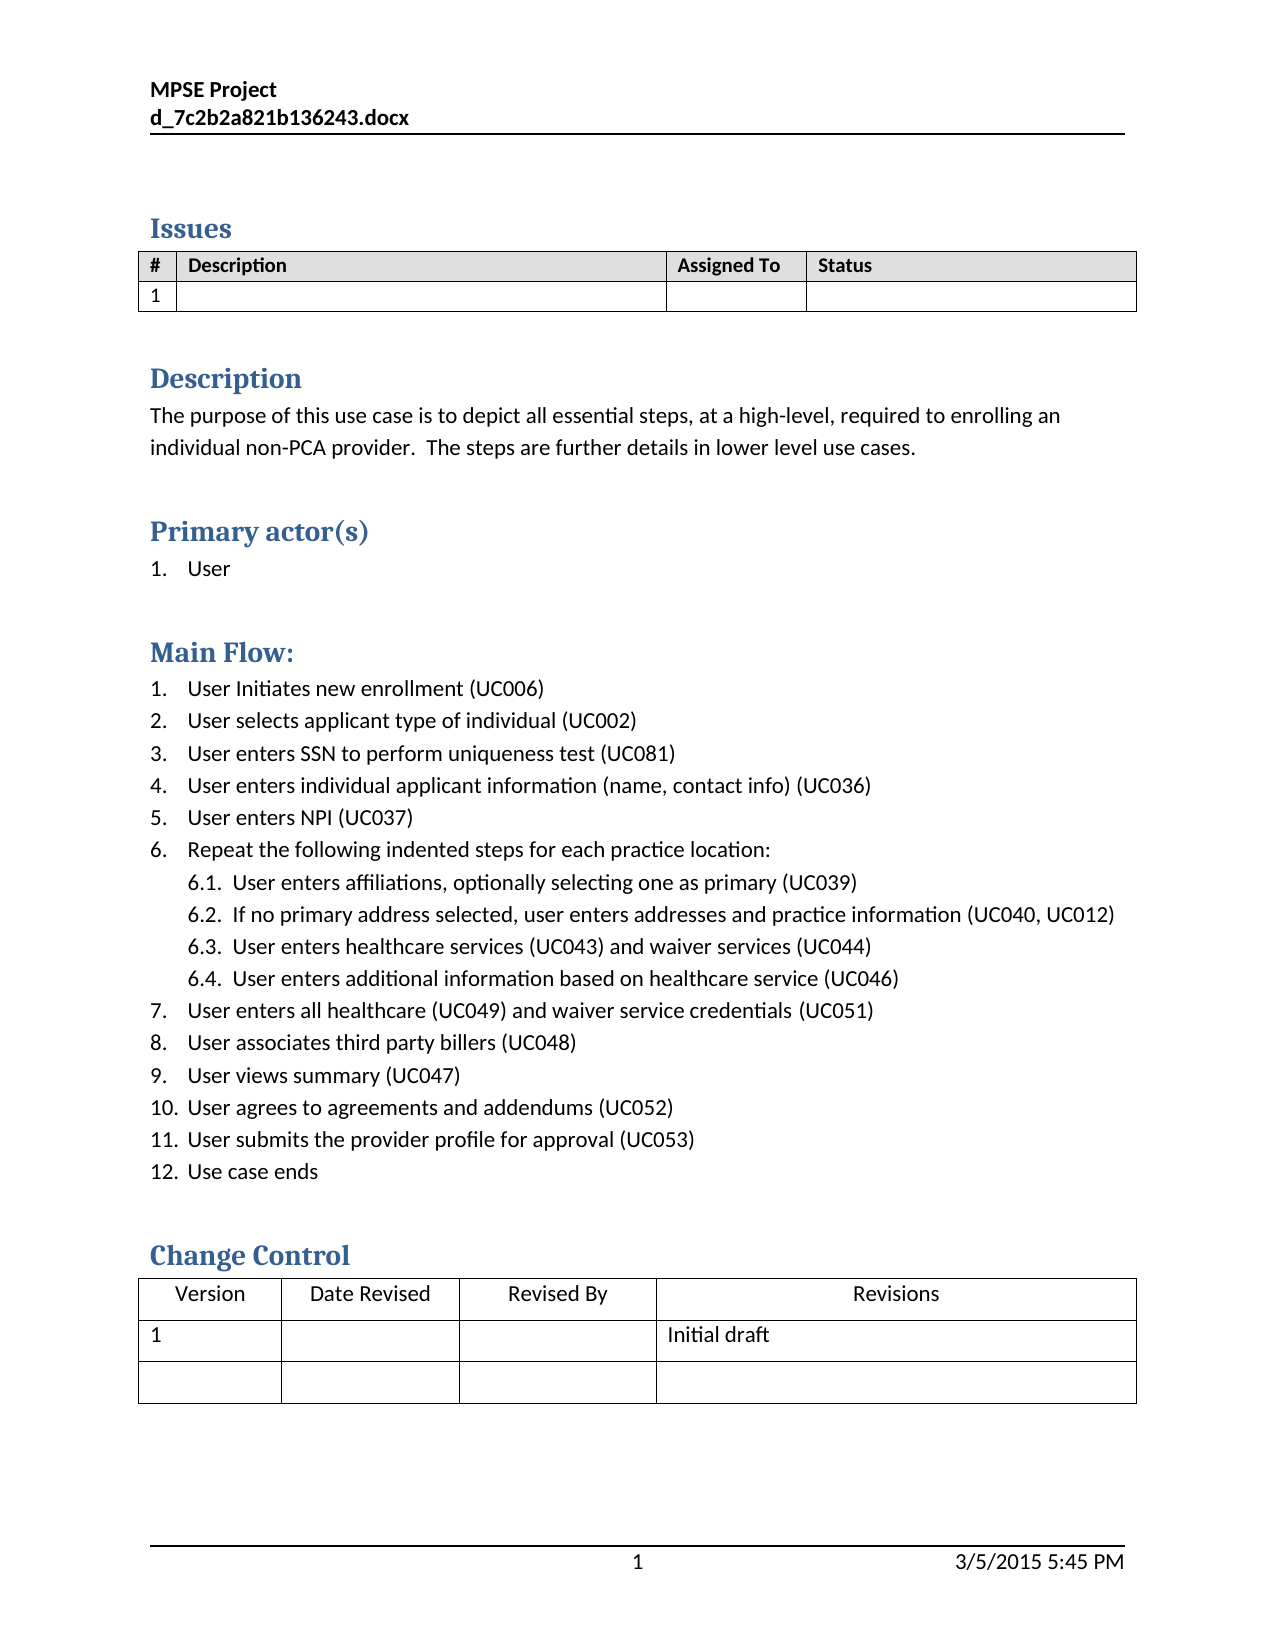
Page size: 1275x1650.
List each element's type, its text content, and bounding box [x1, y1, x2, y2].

table_cell [460, 1362, 656, 1403]
table_header Assigned To [667, 252, 806, 281]
table_header Date Revised [282, 1279, 459, 1319]
table_cell [139, 1362, 281, 1403]
list User selects applicant type of individual (UC002) [150, 707, 1125, 735]
table_cell 1 [139, 1321, 281, 1361]
list User Initiates new enrollment (UC006) [150, 674, 1125, 702]
subtitle Issues [150, 213, 1125, 246]
table_cell [460, 1321, 656, 1361]
list User enters NPI (UC037) [150, 803, 1125, 831]
table_header Revised By [460, 1279, 656, 1319]
table_cell [807, 282, 1136, 311]
list User enters affiliations, optionally selecting one as primary (UC039) [187, 868, 1125, 896]
table_header Version [139, 1279, 281, 1319]
list User agrees to agreements and addendums (UC052) [150, 1093, 1125, 1121]
table_cell Initial draft [657, 1321, 1136, 1361]
subtitle Description [150, 362, 1125, 396]
list User enters healthcare services (UC043) and waiver services (UC044) [187, 932, 1125, 960]
table_cell 1 [139, 282, 176, 311]
table_cell [667, 282, 806, 311]
list Use case ends [150, 1157, 1125, 1185]
table_cell [282, 1362, 459, 1403]
table_header # [139, 252, 176, 281]
text The purpose of this use case is to depict all essential steps, at a high-level, required to enrolling an individual non-PCA provider. The steps are further details in lower level use cases. [150, 401, 1125, 461]
list User enters additional information based on healthcare service (UC046) [187, 964, 1125, 992]
list User views summary (UC047) [150, 1061, 1125, 1089]
table_header Description [177, 252, 666, 281]
list User enters SSN to perform uniqueness test (UC081) [150, 739, 1125, 767]
list If no primary address selected, user enters addresses and practice information (UC040, UC012) [187, 900, 1125, 928]
list User enters all healthcare (UC049) and waiver service credentials (UC051) [150, 996, 1125, 1024]
table_cell [282, 1321, 459, 1361]
subtitle Main Flow: [150, 636, 1125, 669]
list User enters individual applicant information (name, contact info) (UC036) [150, 771, 1125, 799]
subtitle Primary actor(s) [150, 515, 1125, 549]
list User submits the provider profile for approval (UC053) [150, 1125, 1125, 1153]
list Repeat the following indented steps for each practice location: [150, 835, 1125, 863]
subtitle Change Control [150, 1239, 1125, 1273]
table_cell [657, 1362, 1136, 1403]
table_header Status [807, 252, 1136, 281]
list User associates third party billers (UC048) [150, 1028, 1125, 1057]
table_header Revisions [657, 1279, 1136, 1319]
table_cell [177, 282, 666, 311]
list User [150, 554, 1125, 582]
